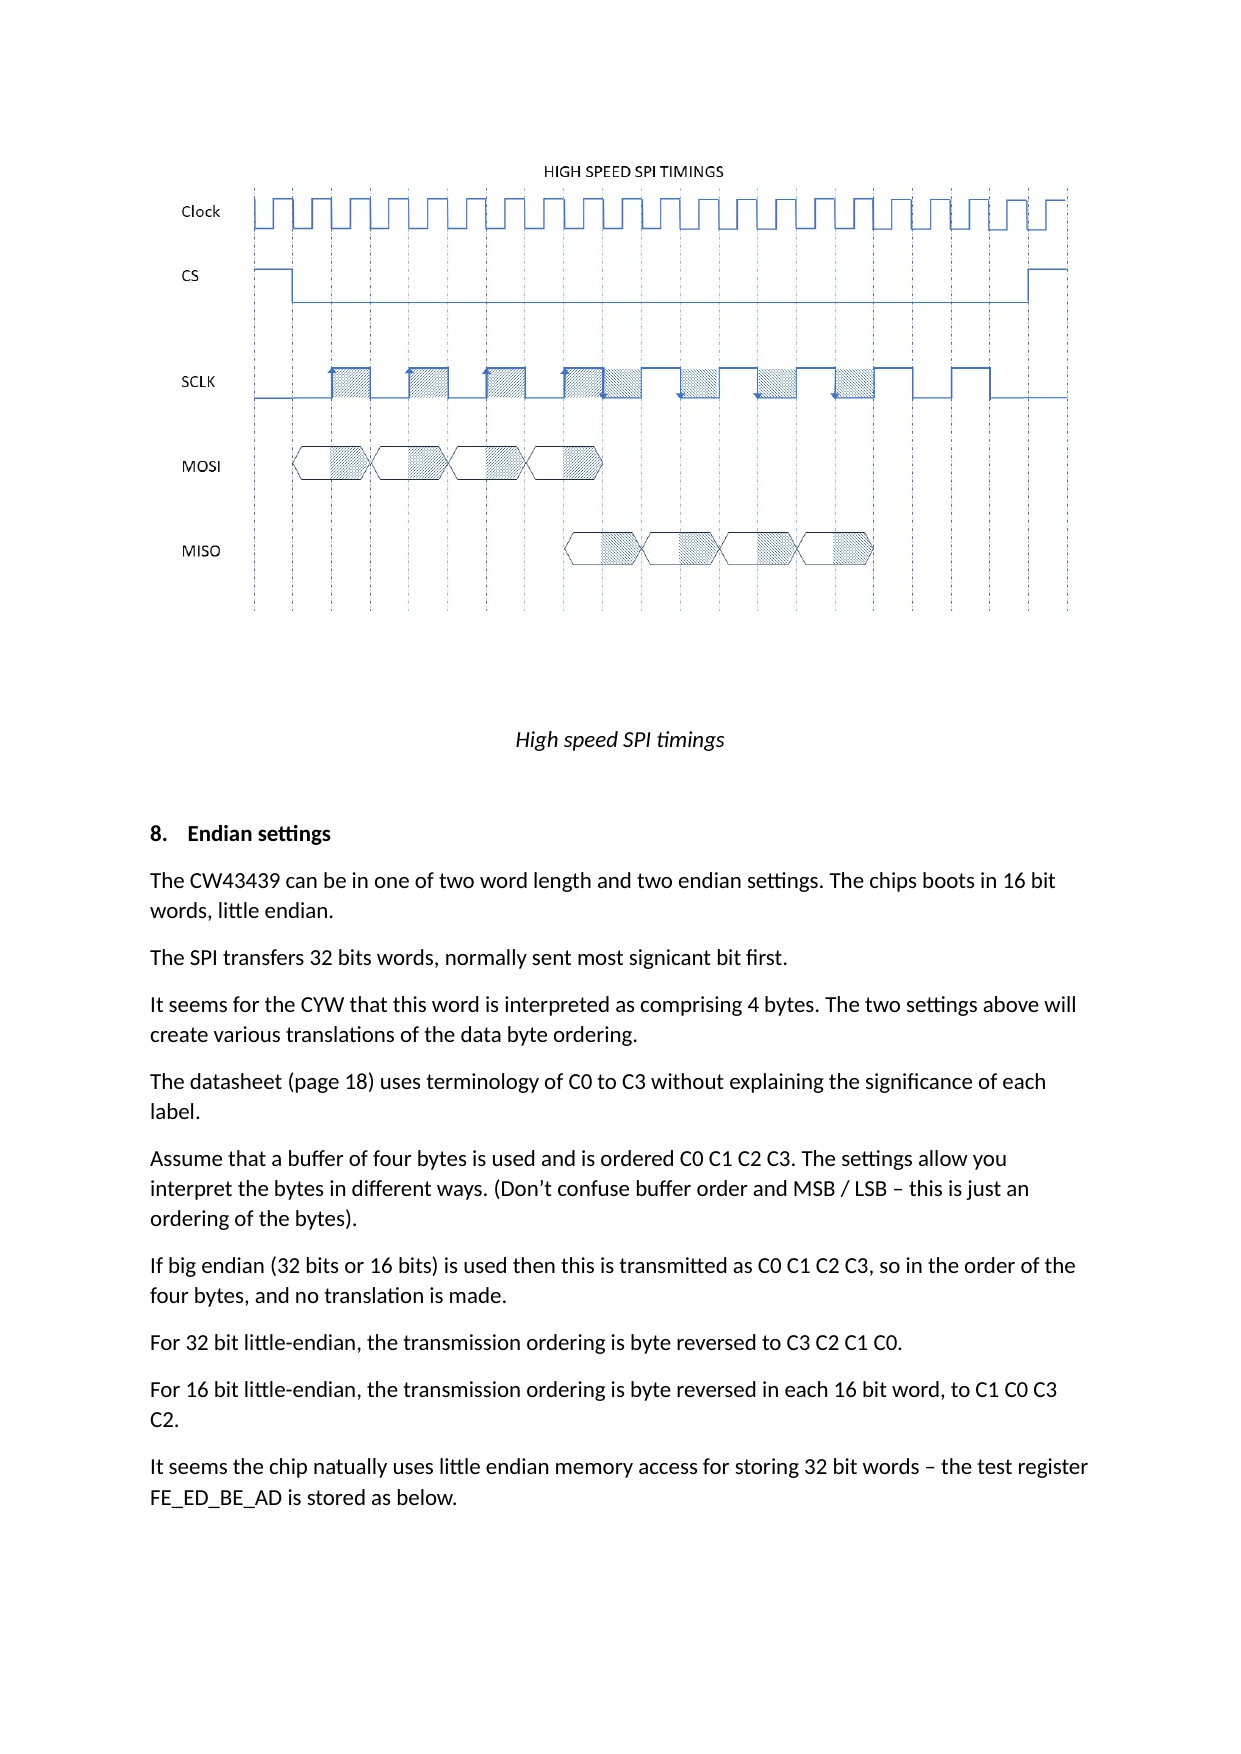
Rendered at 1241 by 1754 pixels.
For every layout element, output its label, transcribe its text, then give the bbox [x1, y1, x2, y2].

text The CW43439 can be in one of two word length and two endian settings. The chips boots in 16 bit words, little endian. [150, 866, 1090, 924]
text The SPI transfers 32 bits words, normally sent most signicant bit first. [150, 943, 1090, 971]
text It seems the chip natually uses little endian memory access for storing 32 bit words – the test register FE_ED_BE_AD is stored as below. [150, 1452, 1090, 1511]
text High speed SPI timings [150, 725, 1090, 753]
list Endian settings [150, 819, 1090, 847]
text Assume that a buffer of four bytes is used and is ordered C0 C1 C2 C3. The settings allow you interpret the bytes in different ways. (Don’t confuse buffer order and MSB / LSB – this is just an ordering of the bytes). [150, 1144, 1090, 1232]
text For 32 bit little-endian, the transmission ordering is byte reversed to C3 C2 C1 C0. [150, 1328, 1090, 1356]
picture [150, 150, 1091, 679]
text For 16 bit little-endian, the transmission ordering is byte reversed in each 16 bit word, to C1 C0 C3 C2. [150, 1375, 1090, 1433]
text The datasheet (page 18) uses terminology of C0 to C3 without explaining the significance of each label. [150, 1067, 1090, 1125]
text If big endian (32 bits or 16 bits) is used then this is transmitted as C0 C1 C2 C3, so in the order of the four bytes, and no translation is made. [150, 1251, 1090, 1309]
text It seems for the CYW that this word is interpreted as comprising 4 bytes. The two settings above will create various translations of the data byte ordering. [150, 990, 1090, 1048]
